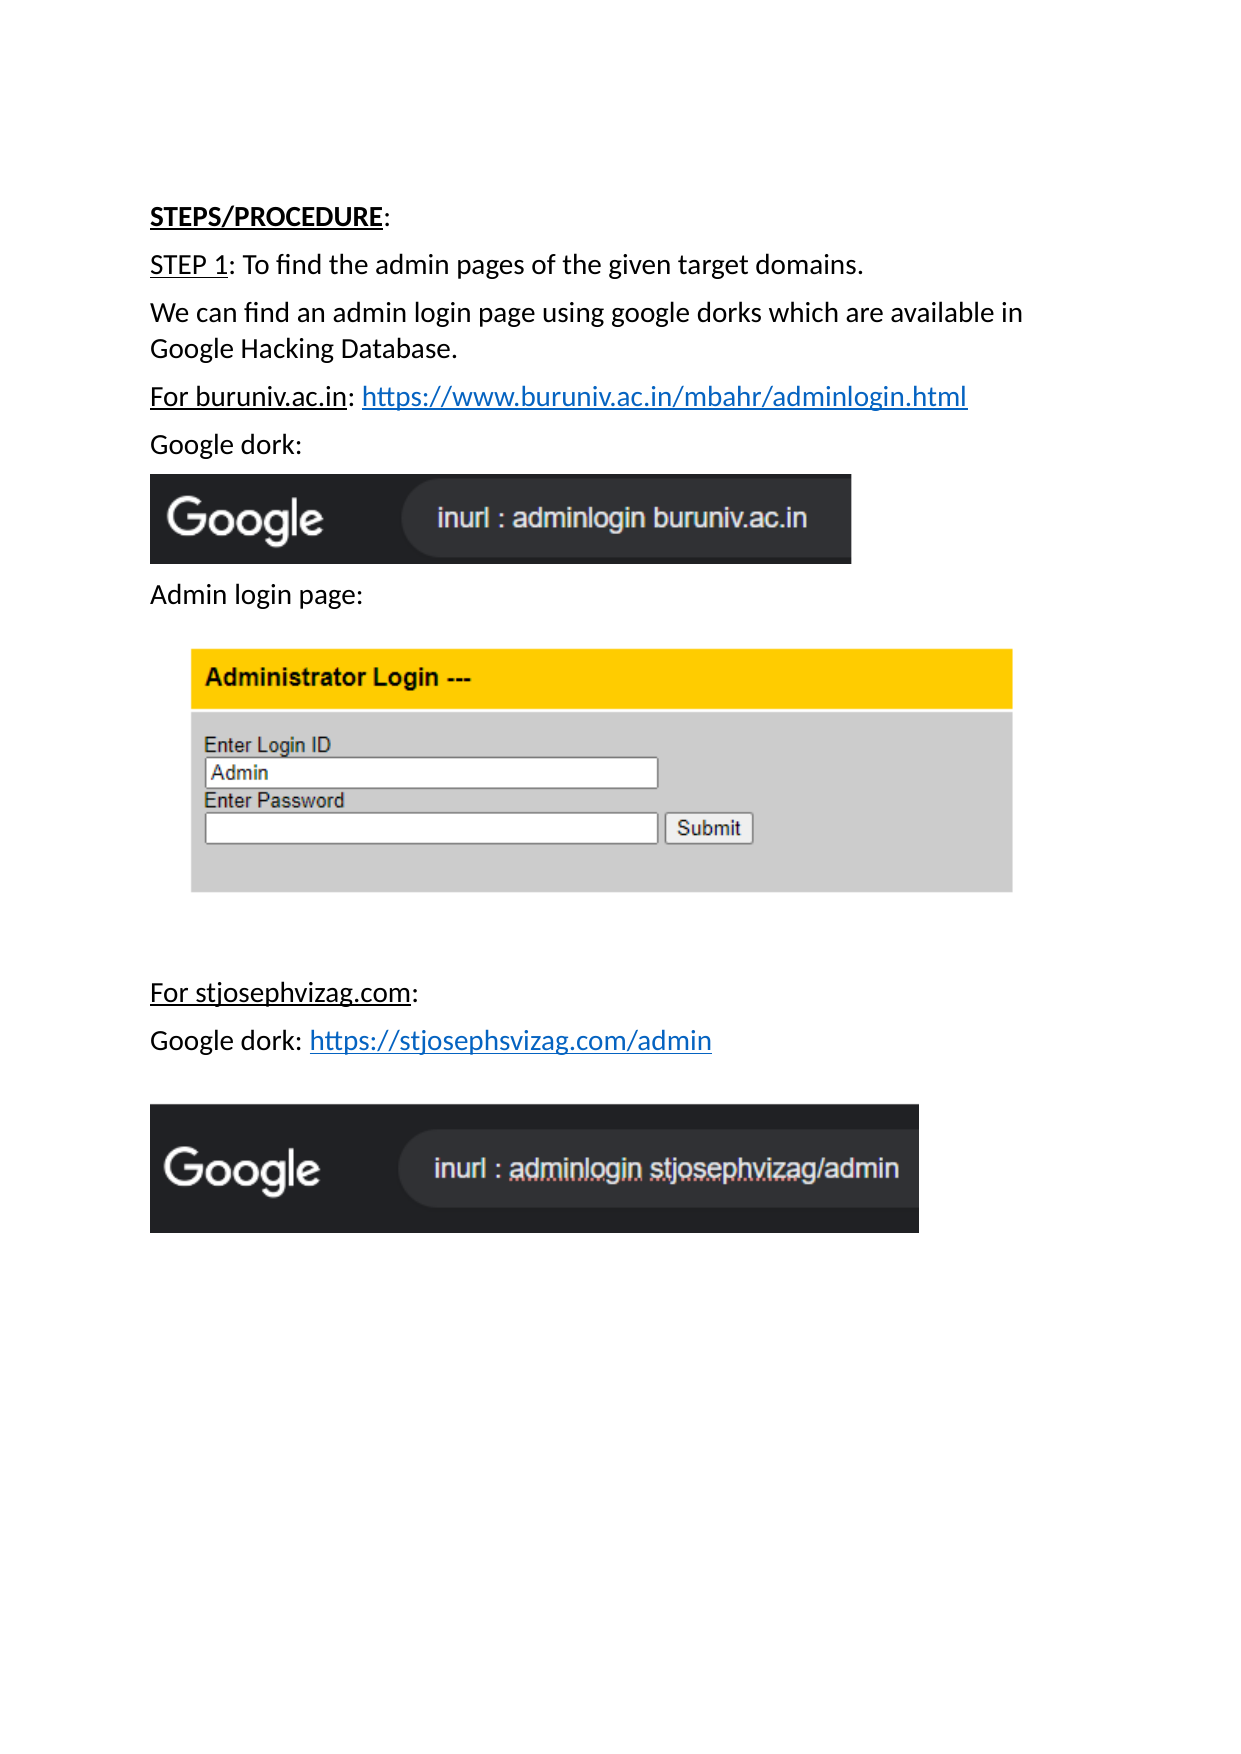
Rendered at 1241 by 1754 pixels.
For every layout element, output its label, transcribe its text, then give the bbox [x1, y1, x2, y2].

text STEPS/PROCEDURE: [150, 198, 1090, 234]
picture [150, 624, 1091, 914]
text Admin login page: [150, 576, 1090, 612]
text Google dork: [150, 426, 1090, 462]
text For stjosephvizag.com: [150, 974, 1090, 1010]
text Google dork: https://stjosephsvizag.com/admin [150, 1022, 1090, 1058]
text STEP 1: To find the admin pages of the given target domains. [150, 246, 1090, 282]
text For buruniv.ac.in: https://www.buruniv.ac.in/mbahr/adminlogin.html [150, 378, 1090, 414]
picture [150, 1070, 919, 1233]
picture [150, 474, 852, 564]
text We can find an admin login page using google dorks which are available in Google Hacking Database. [150, 294, 1090, 366]
